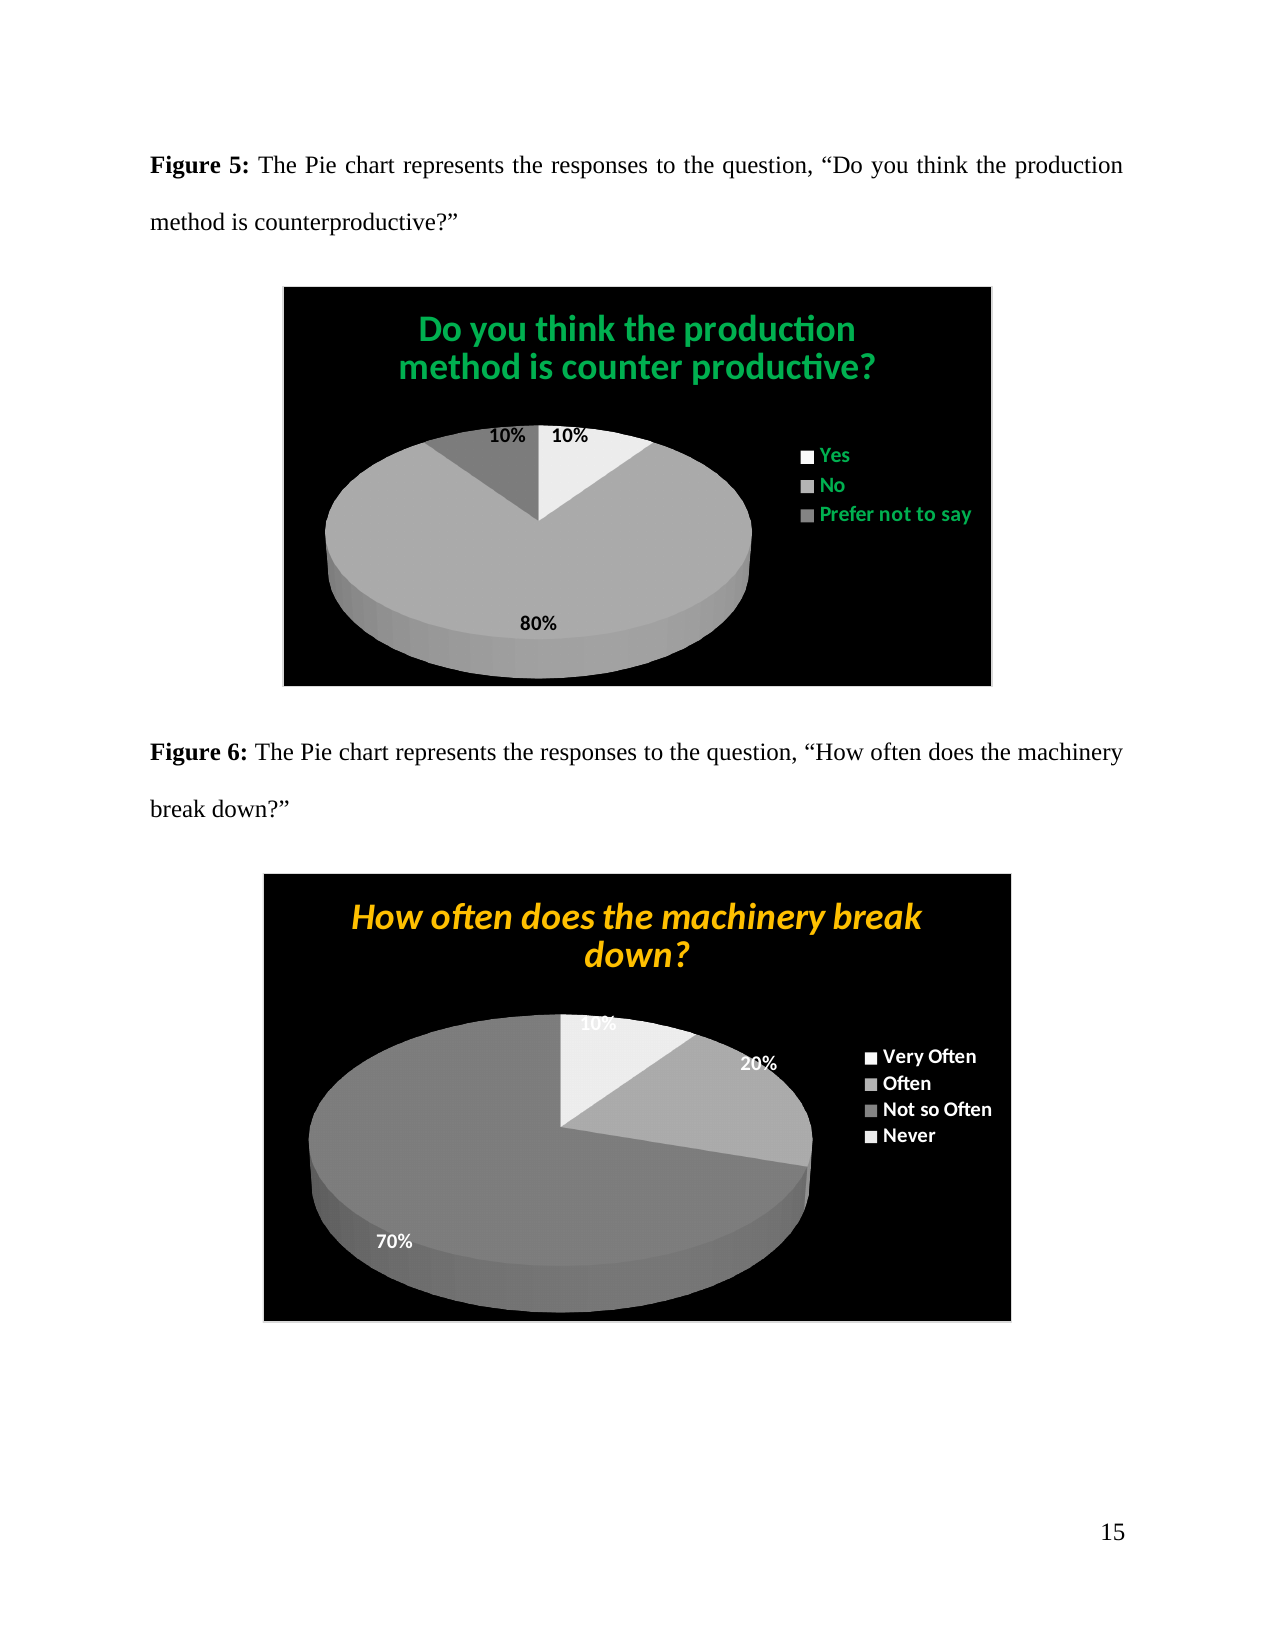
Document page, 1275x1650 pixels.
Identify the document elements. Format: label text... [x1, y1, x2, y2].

text Figure 5: The Pie chart represents the responses to the question, “Do you think the production method is counterproductive?” [150, 150, 1125, 236]
text Figure 6: The Pie chart represents the responses to the question, “How often does the machinery break down?” [150, 737, 1125, 823]
